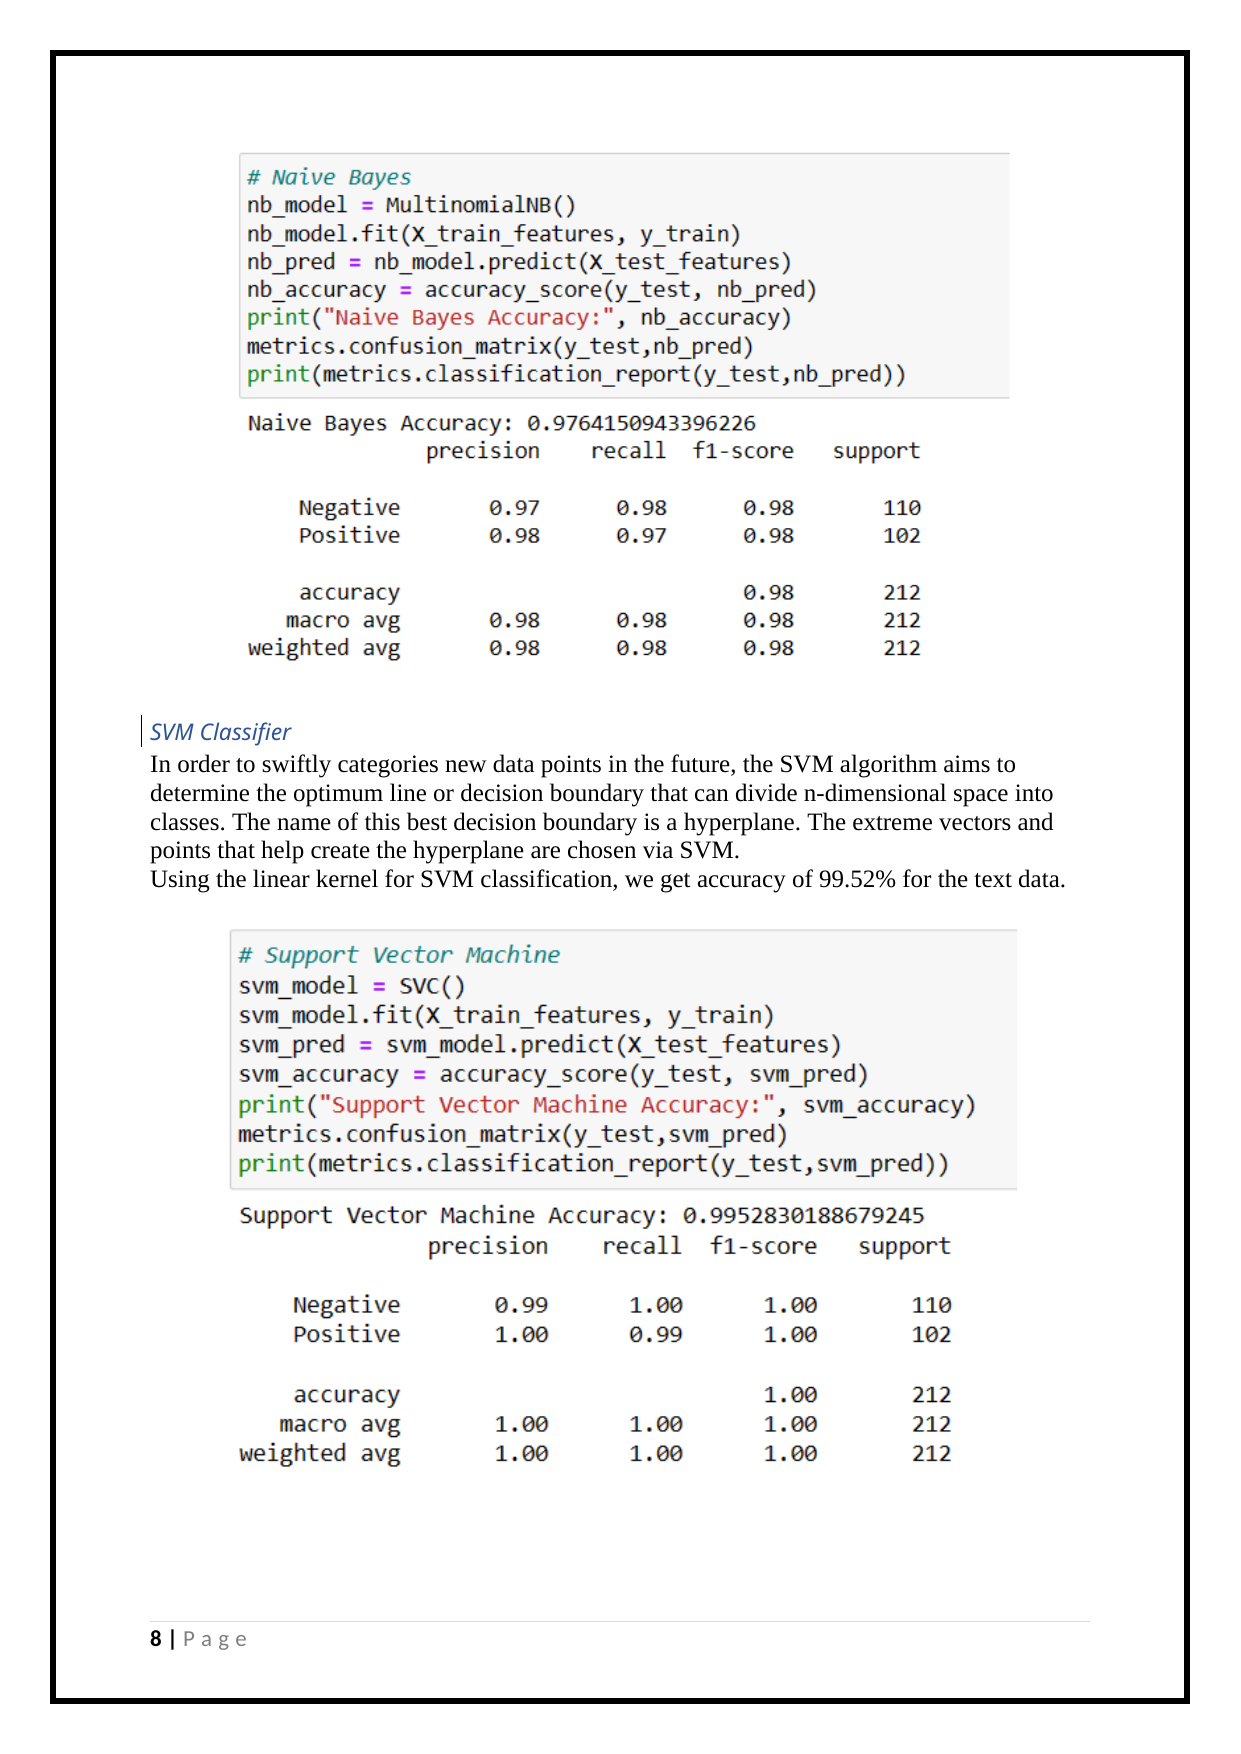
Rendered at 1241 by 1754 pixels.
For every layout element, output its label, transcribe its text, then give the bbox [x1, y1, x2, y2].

subtitle SVM Classifier [142, 715, 1090, 747]
picture [230, 150, 1010, 683]
text In order to swiftly categories new data points in the future, the SVM algorithm aims to determine the optimum line or decision boundary that can divide n-dimensional space into classes. The name of this best decision boundary is a hyperplane. The extreme vectors and points that help create the hyperplane are chosen via SVM. [150, 749, 1090, 864]
text Using the linear kernel for SVM classification, we get accuracy of 99.52% for the text data. [150, 864, 1090, 893]
picture [223, 921, 1018, 1485]
